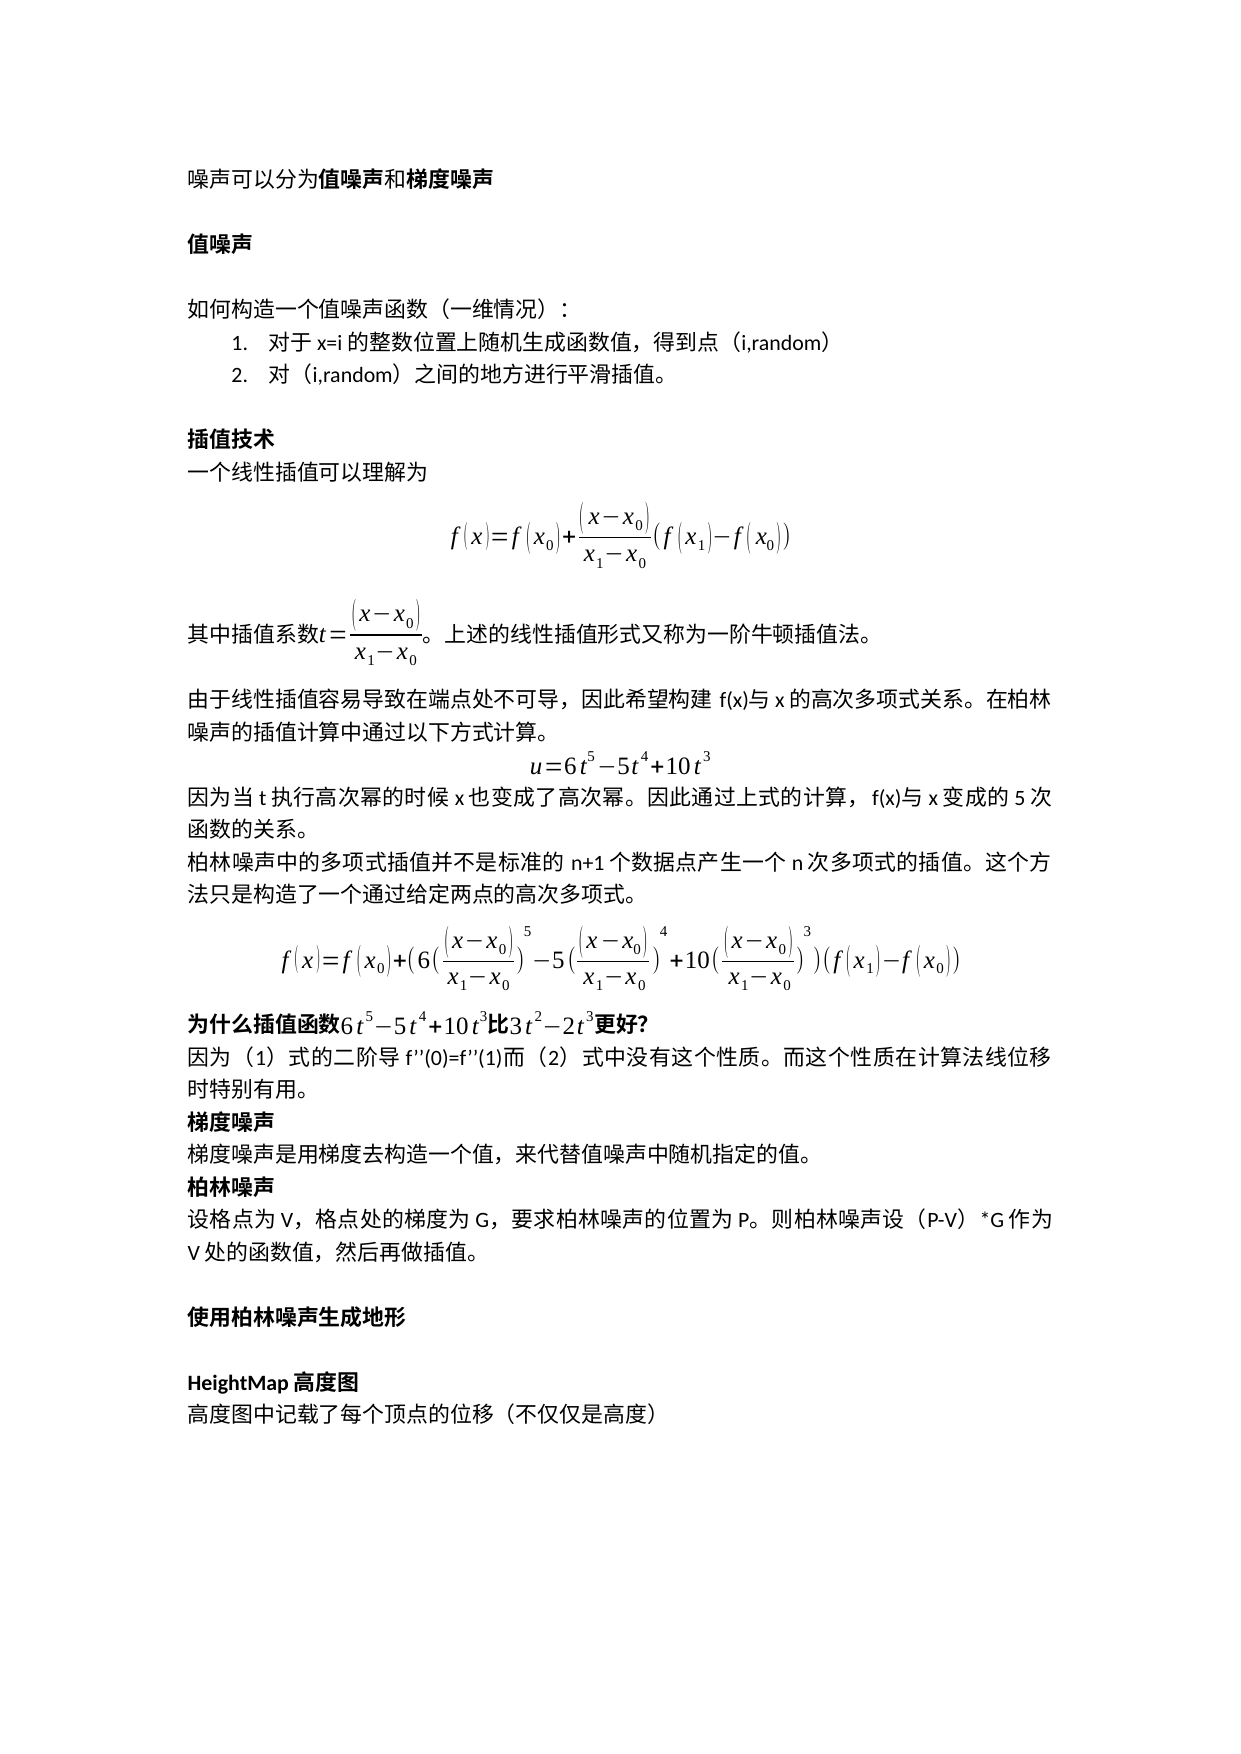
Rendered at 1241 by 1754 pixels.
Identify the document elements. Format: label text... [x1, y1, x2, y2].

text 其中插值系数。上述的线性插值形式又称为一阶牛顿插值法。 [187, 584, 1053, 682]
text 梯度噪声是用梯度去构造一个值，来代替值噪声中随机指定的值。 [187, 1137, 1053, 1169]
text 插值技术 [187, 422, 1053, 454]
text 柏林噪声 [187, 1169, 1053, 1202]
text 使用柏林噪声生成地形 [187, 1299, 1053, 1332]
text 高度图中记载了每个顶点的位移（不仅仅是高度） [187, 1397, 1053, 1429]
text 柏林噪声中的多项式插值并不是标准的n+1个数据点产生一个n次多项式的插值。这个方法只是构造了一个通过给定两点的高次多项式。 [187, 844, 1053, 909]
text 因为（1）式的二阶导f’’(0)=f’’(1)而（2）式中没有这个性质。而这个性质在计算法线位移时特别有用。 [187, 1039, 1053, 1104]
text 梯度噪声 [187, 1104, 1053, 1137]
text HeightMap 高度图 [187, 1364, 1053, 1397]
text 值噪声 [187, 227, 1053, 259]
text 如何构造一个值噪声函数（一维情况）： [187, 292, 1053, 324]
text 因为当t执行高次幂的时候x也变成了高次幂。因此通过上式的计算，f(x)与x变成的5次函数的关系。 [187, 779, 1053, 844]
text 设格点为V，格点处的梯度为G，要求柏林噪声的位置为P。则柏林噪声设（P-V）*G作为V处的函数值，然后再做插值。 [187, 1202, 1053, 1267]
text 一个线性插值可以理解为 [187, 454, 1053, 487]
text 为什么插值函数比更好？ [187, 1007, 1053, 1039]
list 对于x=i 的整数位置上随机生成函数值，得到点（i,random） [231, 324, 1053, 357]
text 由于线性插值容易导致在端点处不可导，因此希望构建f(x)与x的高次多项式关系。在柏林噪声的插值计算中通过以下方式计算。 [187, 682, 1053, 747]
list 对（i,random）之间的地方进行平滑插值。 [231, 357, 1053, 389]
text 噪声可以分为值噪声和梯度噪声 [187, 162, 1053, 194]
